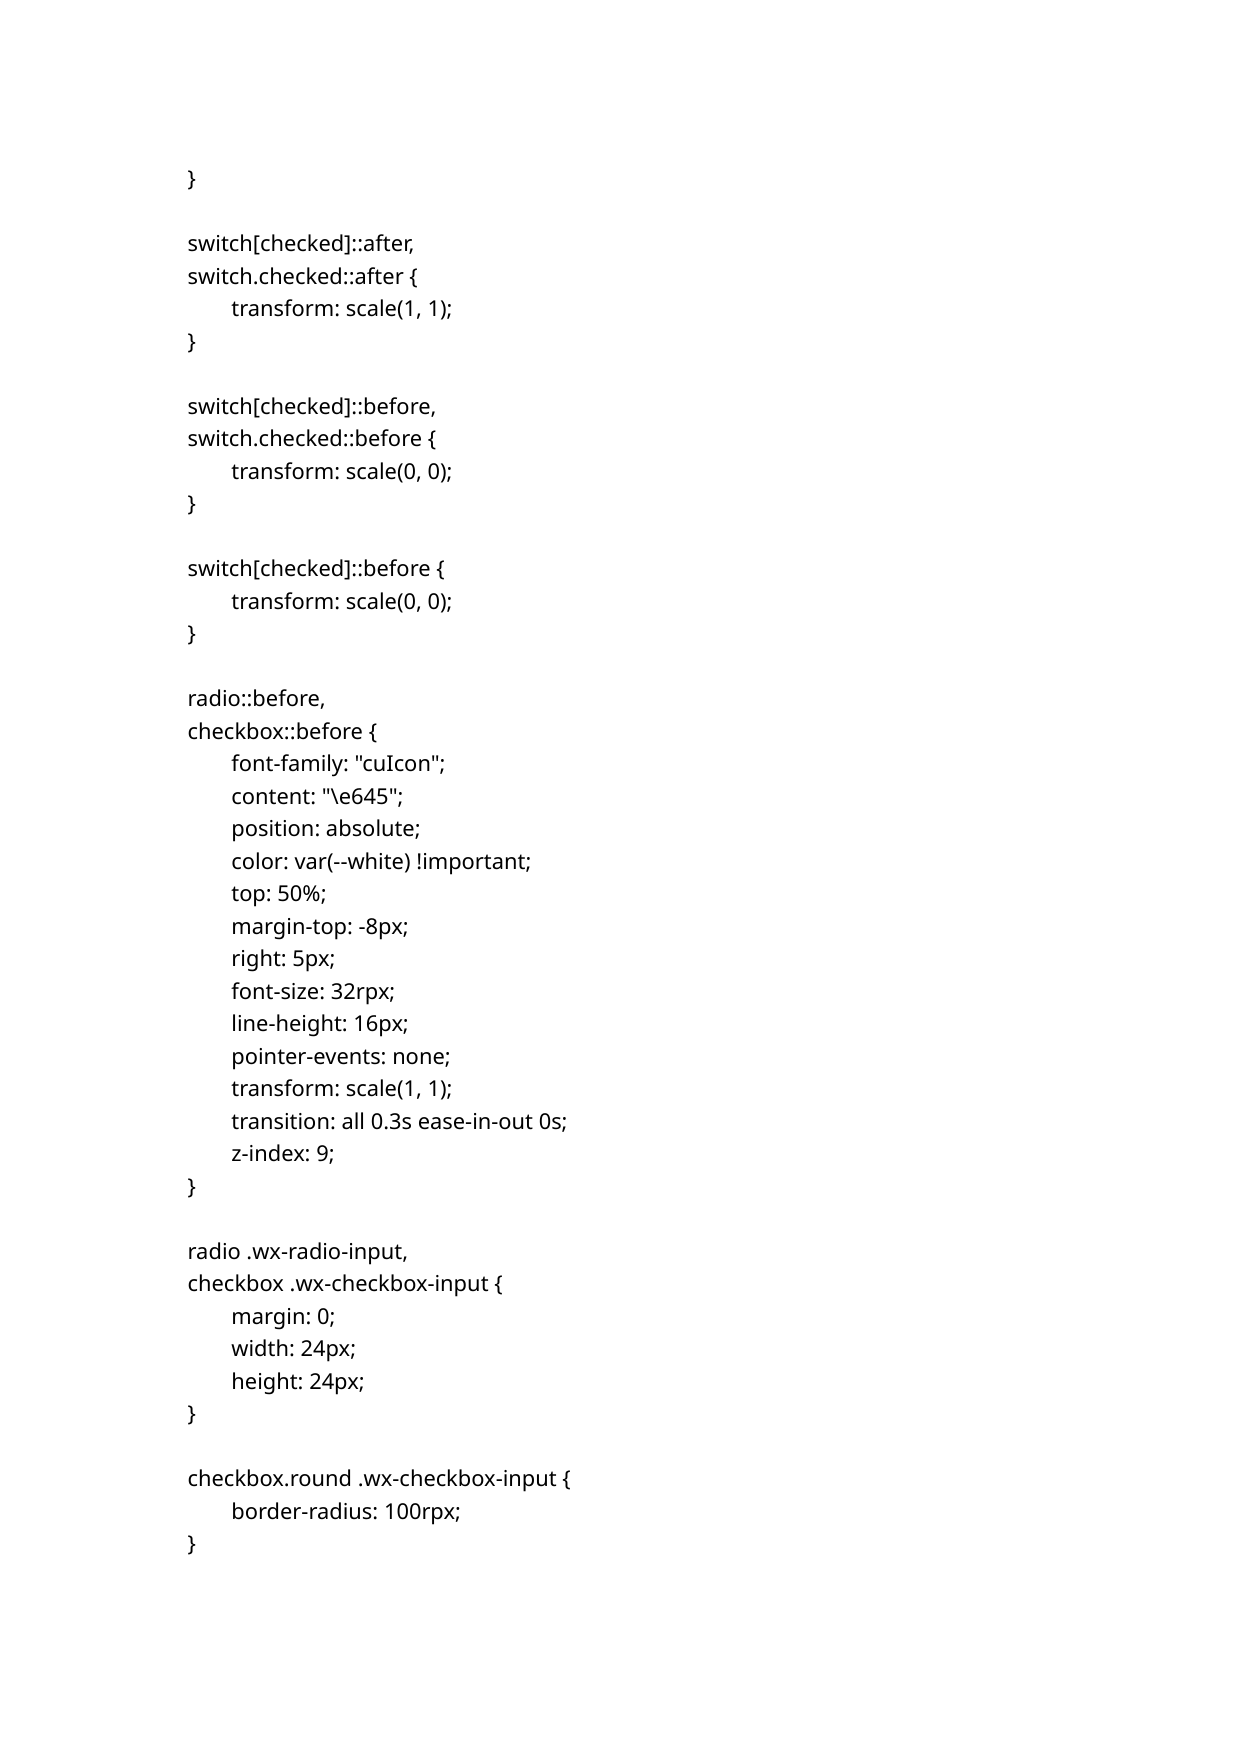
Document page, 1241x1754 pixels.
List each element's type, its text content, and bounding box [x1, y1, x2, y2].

text z-index: 9; [187, 1137, 1053, 1169]
text radio .wx-radio-input, [187, 1234, 1053, 1267]
text right: 5px; [187, 942, 1053, 974]
text font-family: "cuIcon"; [187, 747, 1053, 779]
text } [187, 162, 1053, 194]
text checkbox::before { [187, 714, 1053, 747]
text } [187, 1169, 1053, 1202]
text transform: scale(0, 0); [187, 454, 1053, 487]
text border-radius: 100rpx; [187, 1494, 1053, 1527]
text top: 50%; [187, 877, 1053, 909]
text } [187, 1527, 1053, 1559]
text content: "\e645"; [187, 779, 1053, 812]
text switch[checked]::before { [187, 552, 1053, 584]
text switch[checked]::after, [187, 227, 1053, 259]
text pointer-events: none; [187, 1039, 1053, 1072]
text position: absolute; [187, 812, 1053, 844]
text height: 24px; [187, 1364, 1053, 1397]
text switch.checked::before { [187, 422, 1053, 454]
text color: var(--white) !important; [187, 844, 1053, 877]
text margin: 0; [187, 1299, 1053, 1332]
text line-height: 16px; [187, 1007, 1053, 1039]
text transform: scale(1, 1); [187, 1072, 1053, 1104]
text font-size: 32rpx; [187, 974, 1053, 1007]
text } [187, 1397, 1053, 1429]
text switch.checked::after { [187, 259, 1053, 292]
text radio::before, [187, 682, 1053, 714]
text transform: scale(1, 1); [187, 292, 1053, 324]
text } [187, 324, 1053, 357]
text } [187, 487, 1053, 519]
text transition: all 0.3s ease-in-out 0s; [187, 1104, 1053, 1137]
text width: 24px; [187, 1332, 1053, 1364]
text } [187, 617, 1053, 649]
text checkbox .wx-checkbox-input { [187, 1267, 1053, 1299]
text switch[checked]::before, [187, 389, 1053, 422]
text margin-top: -8px; [187, 909, 1053, 942]
text checkbox.round .wx-checkbox-input { [187, 1462, 1053, 1494]
text transform: scale(0, 0); [187, 584, 1053, 617]
